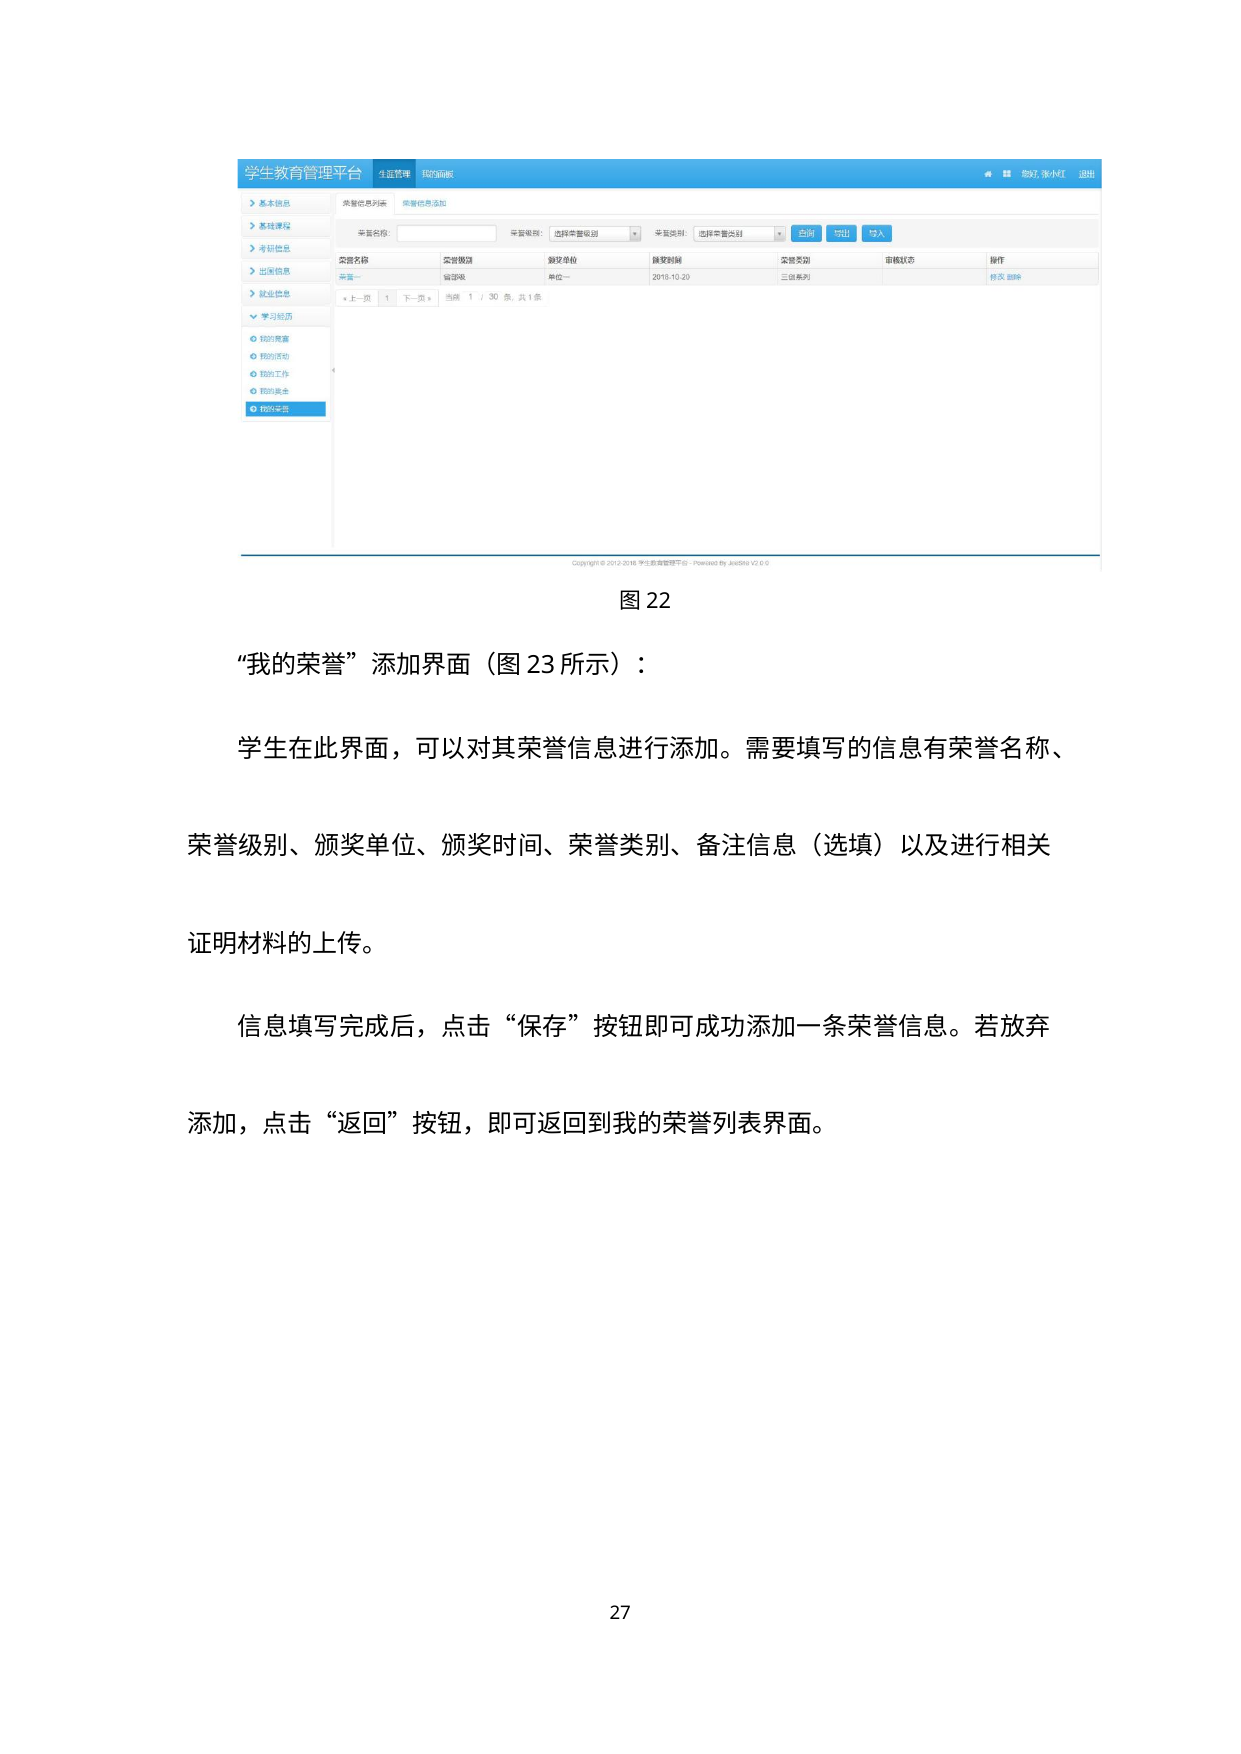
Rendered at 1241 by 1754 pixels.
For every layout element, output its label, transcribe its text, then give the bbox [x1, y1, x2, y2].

text 信息填写完成后，点击“保存”按钮即可成功添加一条荣誉信息。若放弃添加，点击“返回”按钮，即可返回到我的荣誉列表界面。 [187, 992, 1053, 1154]
text 学生在此界面，可以对其荣誉信息进行添加。需要填写的信息有荣誉名称、荣誉级别、颁奖单位、颁奖时间、荣誉类别、备注信息（选填）以及进行相关证明材料的上传。 [187, 714, 1053, 974]
picture [237, 159, 1102, 572]
text 图22 [187, 582, 1053, 615]
text “我的荣誉”添加界面（图23所示）： [187, 631, 1053, 696]
